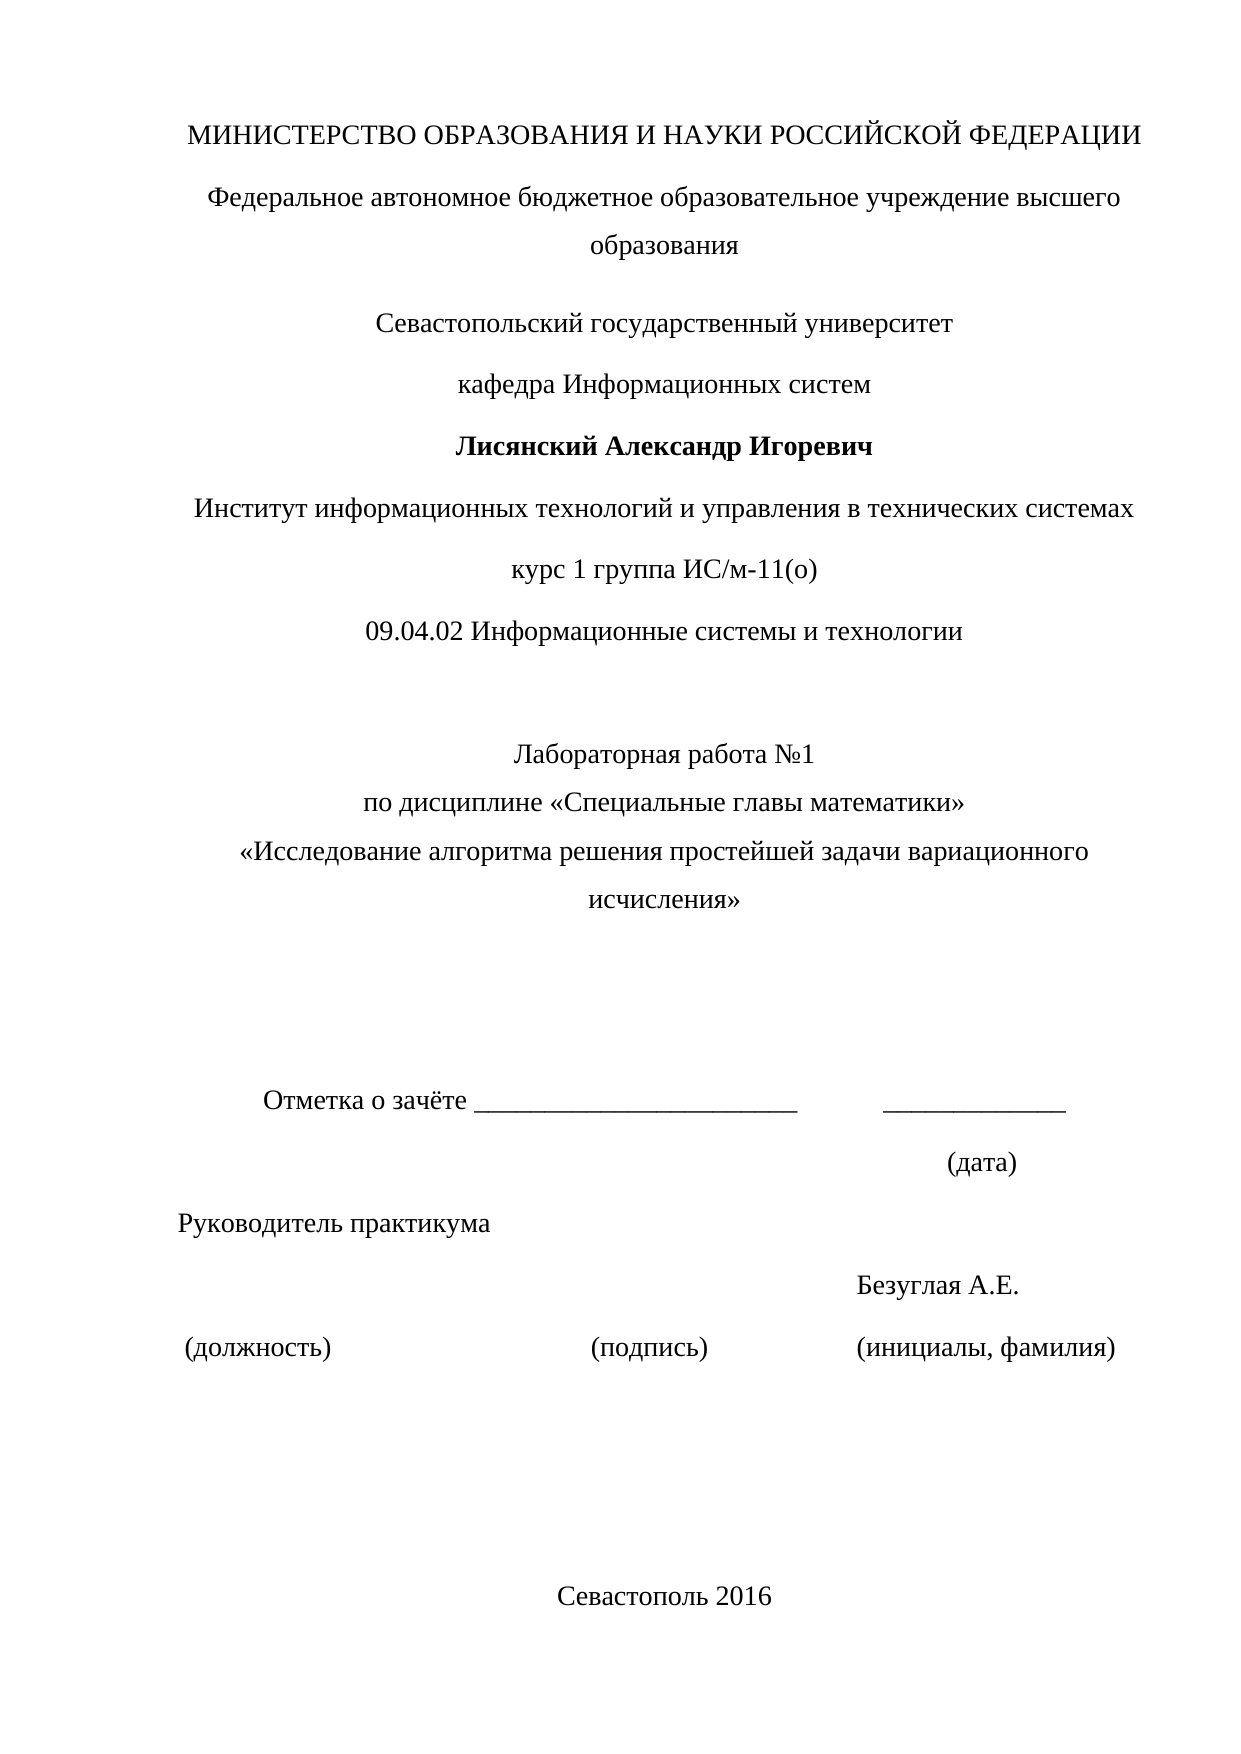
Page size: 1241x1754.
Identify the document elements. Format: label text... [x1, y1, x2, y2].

text Отметка о зачёте _______________________ _____________ [177, 1083, 1152, 1116]
text Лисянский Александр Игоревич [177, 429, 1152, 461]
text кафедра Информационных систем [177, 367, 1152, 400]
text Лабораторная работа №1 [177, 737, 1152, 769]
text Севастополь 2016 [177, 1579, 1152, 1611]
text по дисциплине «Специальные главы математики» [177, 785, 1152, 818]
text (должность) (подпись) (инициалы, фамилия) [177, 1329, 1152, 1362]
text Безуглая А.Е. [177, 1268, 1152, 1300]
text Федеральное автономное бюджетное образовательное учреждение высшего образования [177, 180, 1152, 261]
text (дата) [177, 1145, 1152, 1177]
text Севастопольский государственный университет [177, 306, 1152, 338]
text курс 1 группа ИC/м-11(о) [177, 552, 1152, 584]
text Руководитель практикума [177, 1206, 1152, 1239]
text «Исследование алгоритма решения простейшей задачи вариационного исчисления» [177, 834, 1152, 915]
text Институт информационных технологий и управления в технических системах [177, 491, 1152, 523]
text 09.04.02 Информационные системы и технологии [177, 614, 1152, 646]
text МИНИСТЕРСТВО ОБРАЗОВАНИЯ И НАУКИ РОССИЙСКОЙ ФЕДЕРАЦИИ [177, 118, 1152, 151]
